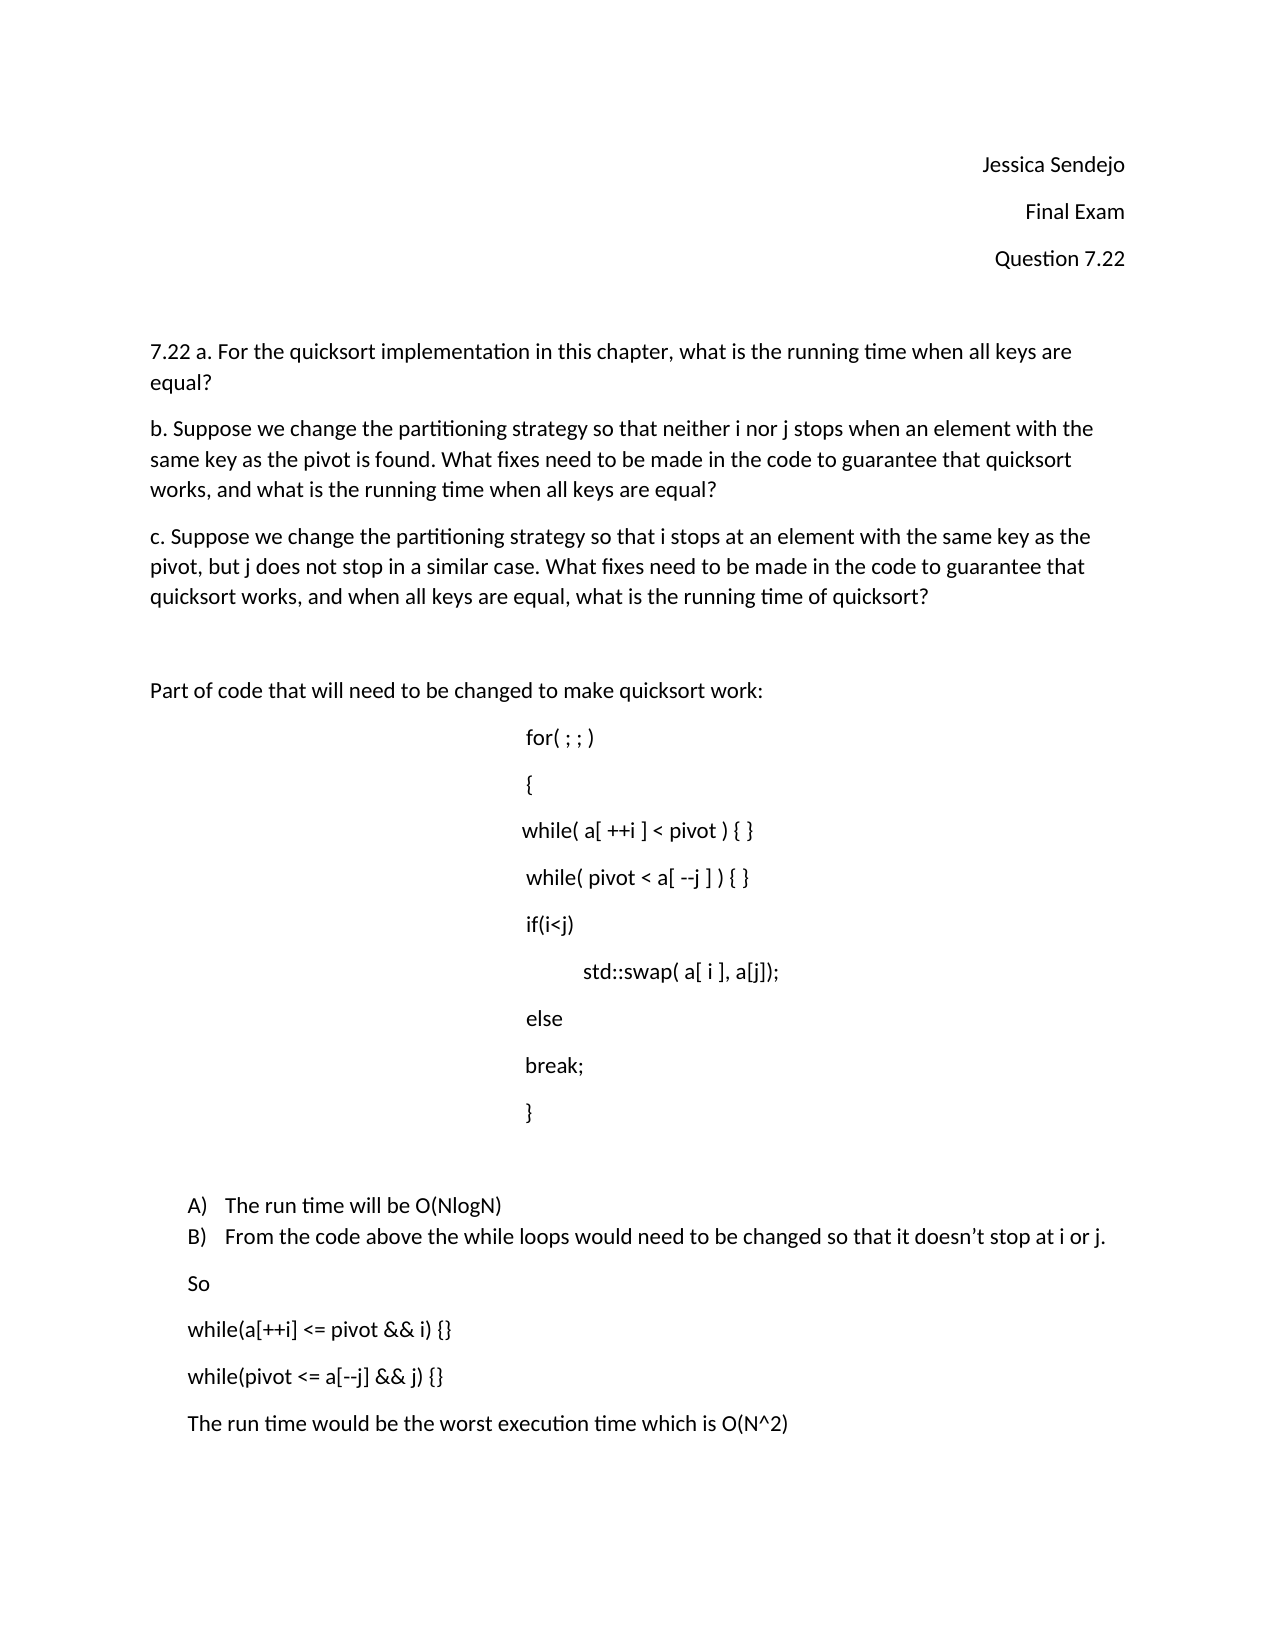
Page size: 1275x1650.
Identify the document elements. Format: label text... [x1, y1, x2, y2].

text } [450, 1098, 1125, 1126]
text Question 7.22 [150, 244, 1125, 272]
text The run time would be the worst execution time which is O(N^2) [187, 1409, 1125, 1437]
text 7.22 a. For the quicksort implementation in this chapter, what is the running time when all keys are equal? [150, 337, 1125, 396]
text c. Suppose we change the partitioning strategy so that i stops at an element with the same key as the pivot, but j does not stop in a similar case. What fixes need to be made in the code to guarantee that quicksort works, and when all keys are equal, what is the running time of quicksort? [150, 522, 1125, 610]
text while(a[++i] <= pivot && i) {} [187, 1316, 1125, 1344]
list The run time will be O(NlogN) [187, 1192, 1125, 1220]
text if(i<j) [150, 910, 1125, 938]
text break; [525, 1051, 1125, 1079]
list From the code above the while loops would need to be changed so that it doesn’t stop at i or j. [187, 1222, 1125, 1250]
text std::swap( a[ i ], a[j]); [150, 957, 1125, 985]
text Jessica Sendejo [150, 150, 1125, 178]
text So [187, 1269, 1125, 1297]
text while( pivot < a[ --j ] ) { } [150, 863, 1125, 892]
text while( a[ ++i ] < pivot ) { } [150, 817, 1125, 845]
text b. Suppose we change the partitioning strategy so that neither i nor j stops when an element with the same key as the pivot is found. What fixes need to be made in the code to guarantee that quicksort works, and what is the running time when all keys are equal? [150, 414, 1125, 503]
text Part of code that will need to be changed to make quicksort work: [150, 676, 1125, 704]
text { [150, 770, 1125, 798]
text for( ; ; ) [150, 723, 1125, 751]
text else [150, 1004, 1125, 1032]
text while(pivot <= a[--j] && j) {} [187, 1362, 1125, 1391]
text Final Exam [150, 197, 1125, 225]
